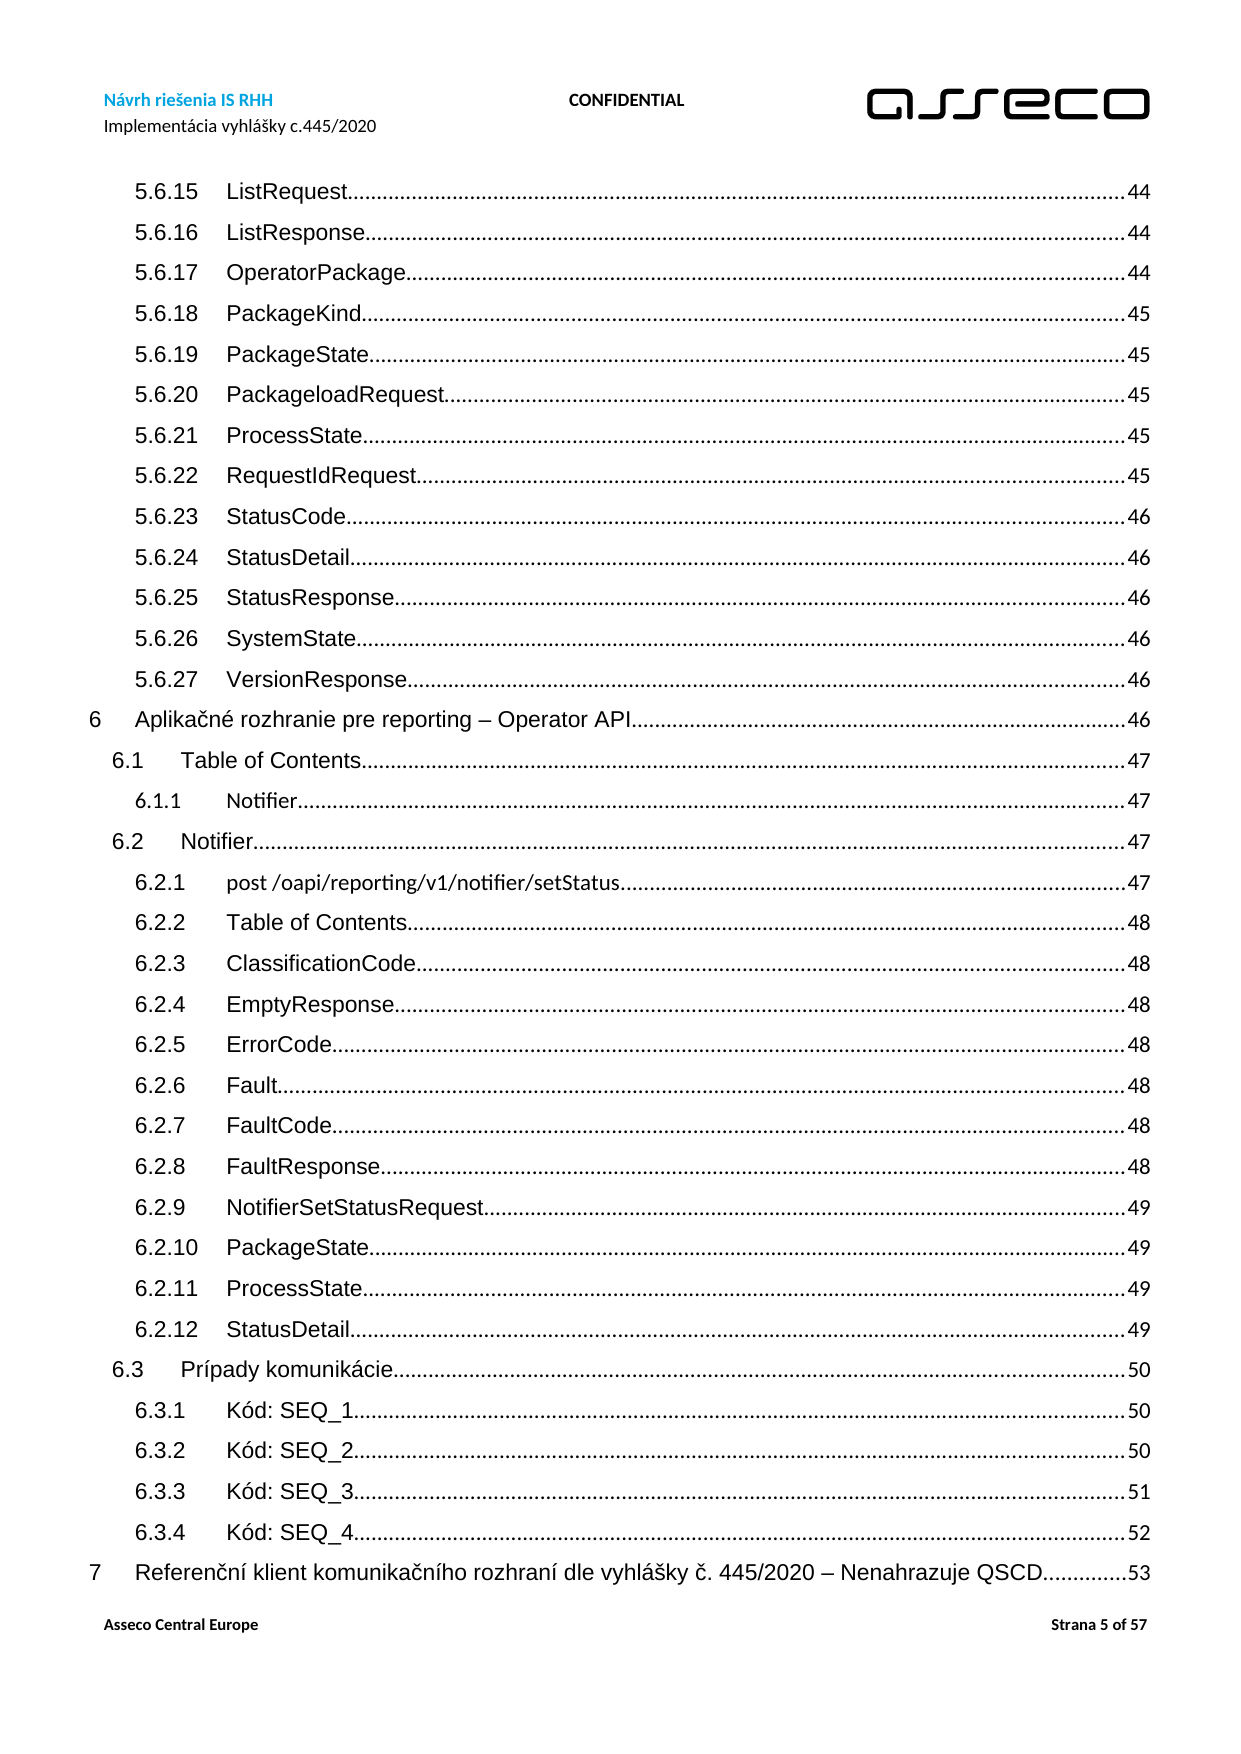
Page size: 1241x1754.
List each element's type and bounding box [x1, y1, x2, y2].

picture [864, 85, 1152, 122]
